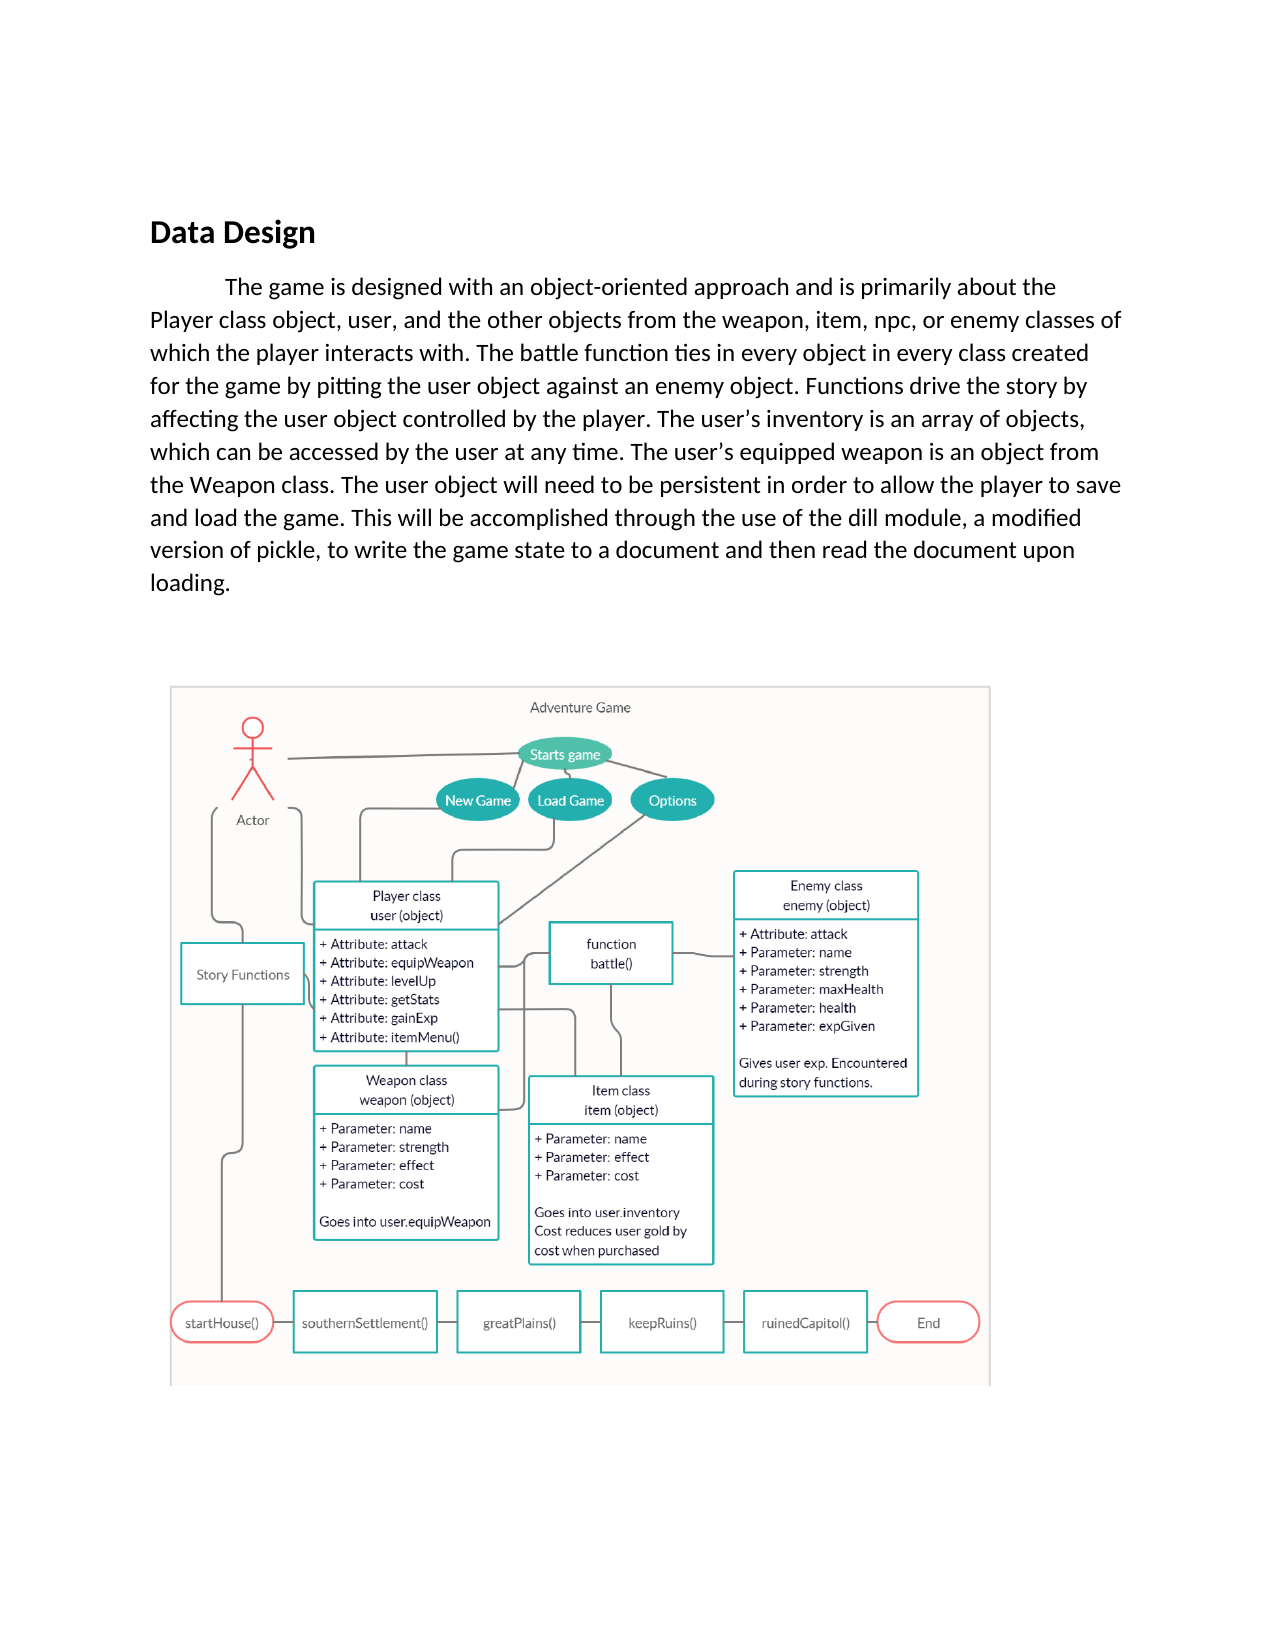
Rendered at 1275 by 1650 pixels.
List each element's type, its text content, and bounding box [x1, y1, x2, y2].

picture [150, 666, 1010, 1386]
text Data Design [150, 211, 1125, 251]
text The game is designed with an object-oriented approach and is primarily about the Player class object, user, and the other objects from the weapon, item, npc, or enemy classes of which the player interacts with. The battle function ties in every object in every class created for the game by pitting the user object against an enemy object. Functions drive the story by affecting the user object controlled by the player. The user’s inventory is an array of objects, which can be accessed by the user at any time. The user’s equipped weapon is an object from the Weapon class. The user object will need to be persistent in order to allow the player to save and load the game. This will be accomplished through the use of the dill module, a modified version of pickle, to write the game state to a document and then read the document upon loading. [150, 271, 1125, 598]
